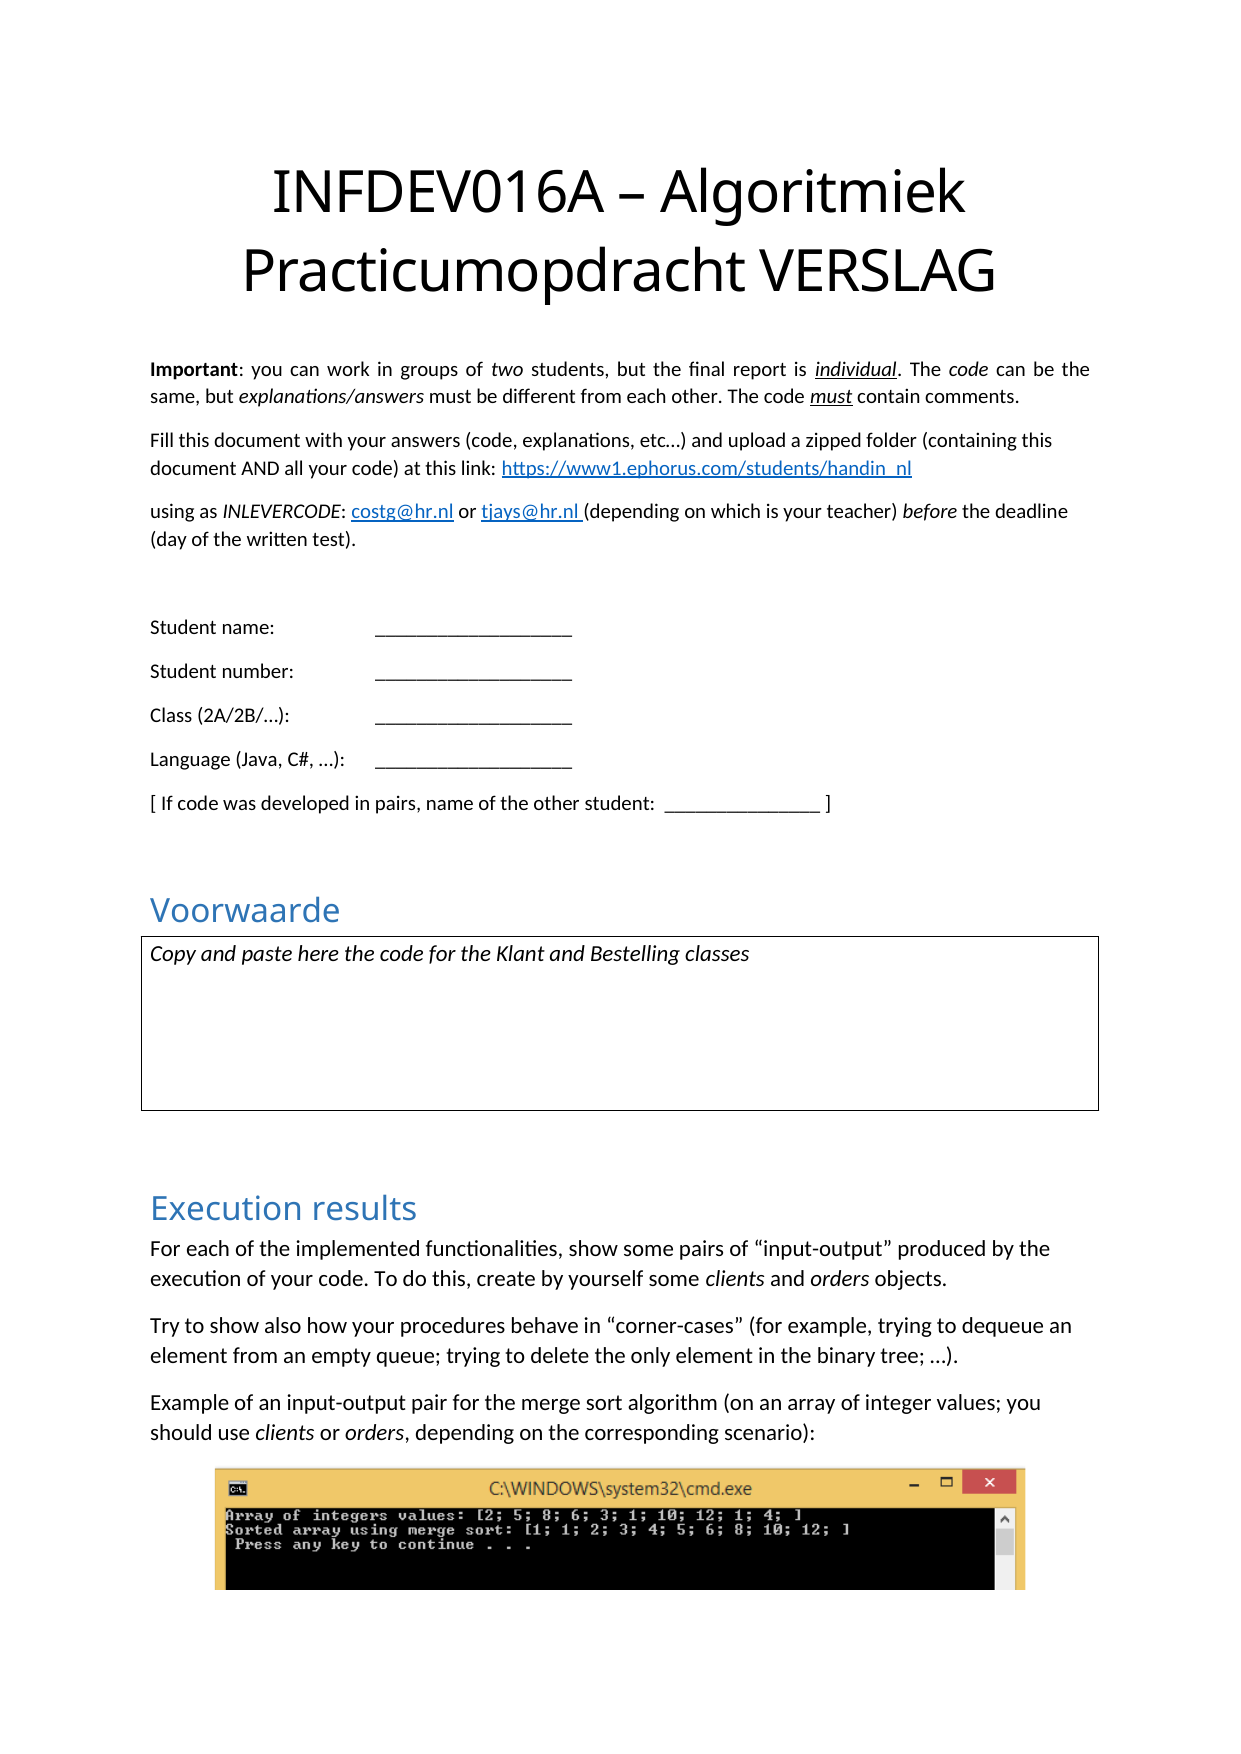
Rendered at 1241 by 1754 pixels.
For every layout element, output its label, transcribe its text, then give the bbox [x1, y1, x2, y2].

subtitle Voorwaarde [150, 887, 1090, 932]
text using as INLEVERCODE: costg@hr.nl or tjays@hr.nl (depending on which is your teacher) before the deadline (day of the written test). [150, 499, 1090, 552]
text Try to show also how your procedures behave in “corner-cases” (for example, trying to dequeue an element from an empty queue; trying to delete the only element in the binary tree; …). [150, 1311, 1090, 1369]
text [ If code was developed in pairs, name of the other student: _______________ ] [150, 791, 1090, 816]
text Fill this document with your answers (code, explanations, etc…) and upload a zipped folder (containing this document AND all your code) at this link: https://www1.ephorus.com/students/handin_nl [150, 427, 1090, 480]
subtitle Execution results [150, 1185, 1090, 1230]
text For each of the implemented functionalities, show some pairs of “input-output” produced by the execution of your code. To do this, create by yourself some clients and orders objects. [150, 1234, 1090, 1292]
text Student name: ___________________ [150, 614, 1090, 640]
title Practicumopdracht VERSLAG [150, 229, 1090, 309]
text Important: you can work in groups of two students, but the final report is individual. The code can be the same, but explanations/answers must be different from each other. The code must contain comments. [150, 356, 1090, 409]
text Class (2A/2B/…): ___________________ [150, 702, 1090, 728]
text Student number: ___________________ [150, 658, 1090, 684]
text Example of an input-output pair for the merge sort algorithm (on an array of integer values; you should use clients or orders, depending on the corresponding scenario): [150, 1388, 1090, 1446]
picture [214, 1465, 1026, 1590]
text Copy and paste here the code for the Klant and Bestelling classes [142, 937, 1098, 967]
title INFDEV016A – Algoritmiek [150, 150, 1090, 229]
text Language (Java, C#, …): ___________________ [150, 746, 1090, 772]
